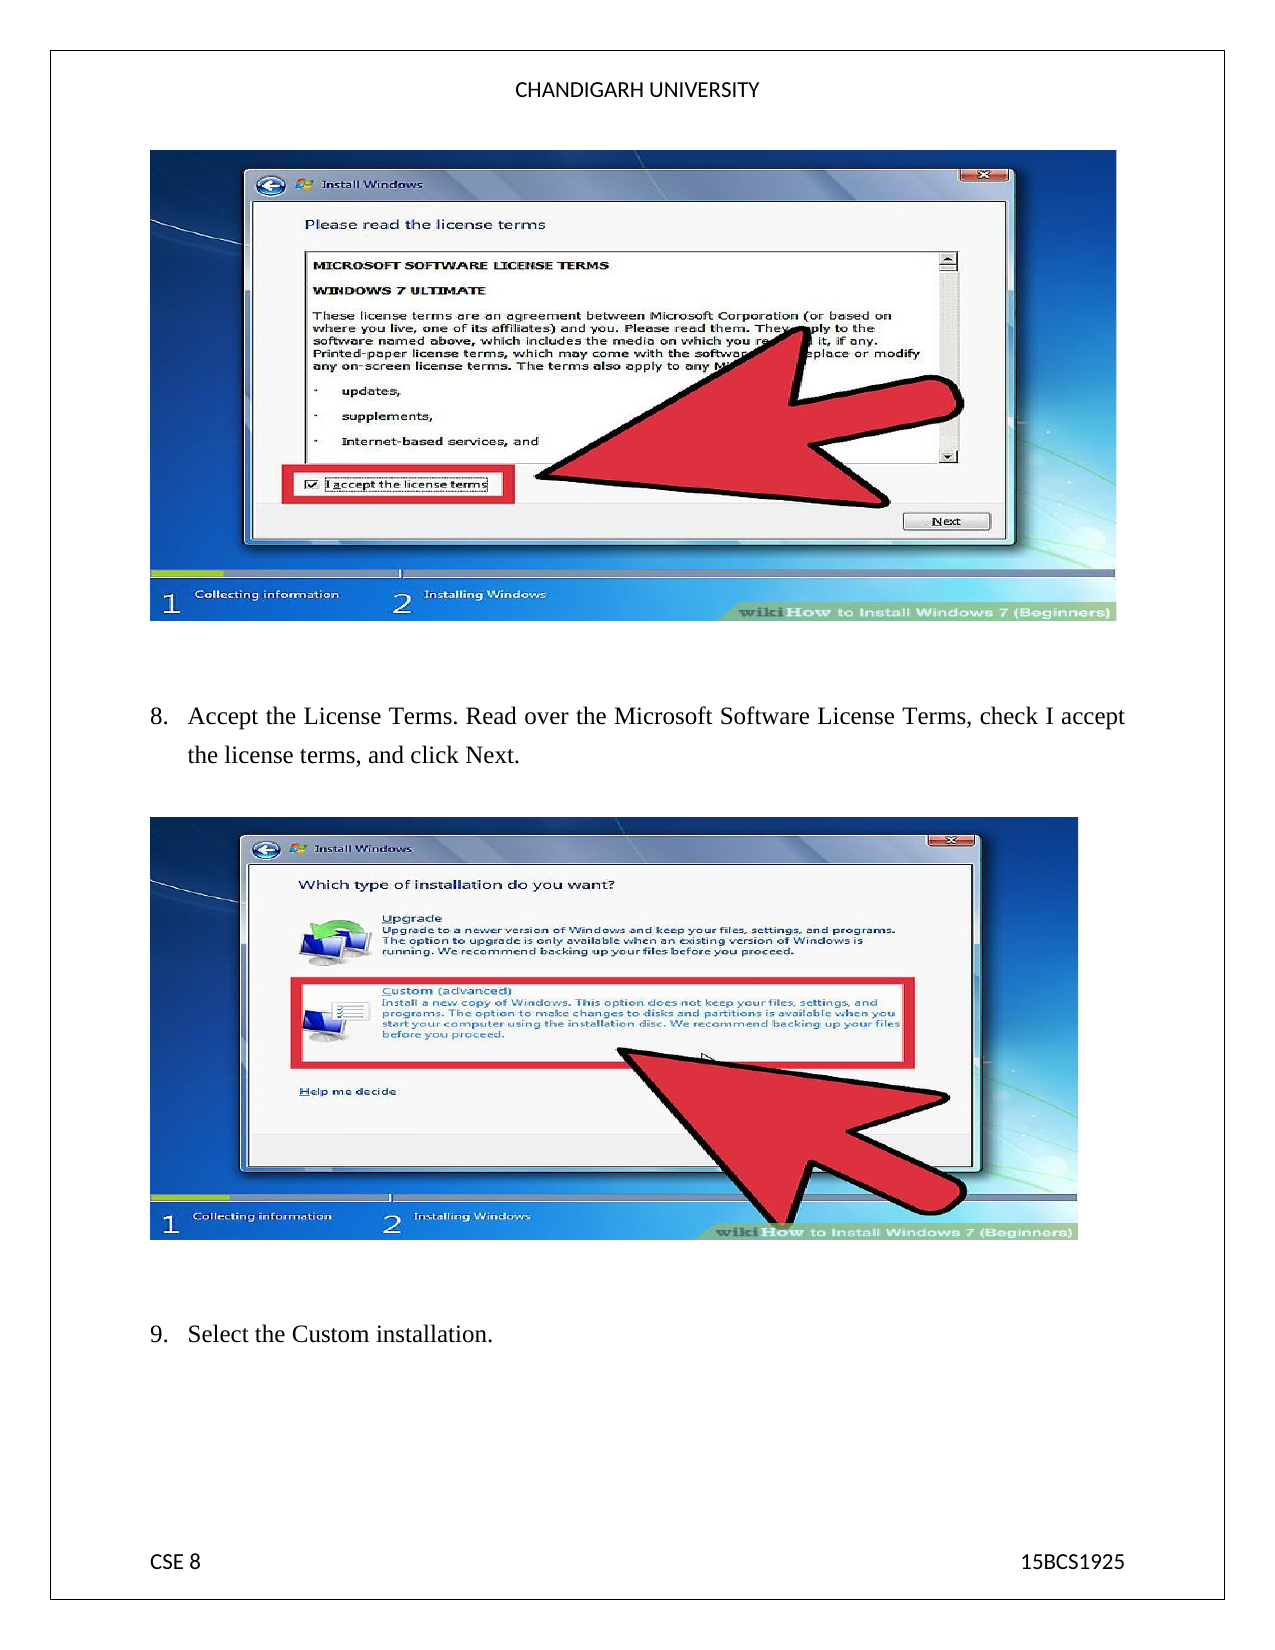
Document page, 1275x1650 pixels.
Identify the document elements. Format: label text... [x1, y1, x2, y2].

picture [150, 150, 1117, 621]
list Accept the License Terms. Read over the Microsoft Software License Terms, check I accept the license terms, and click Next. [150, 691, 1125, 769]
list Select the Custom installation. [150, 1309, 1125, 1348]
picture [150, 817, 1079, 1240]
